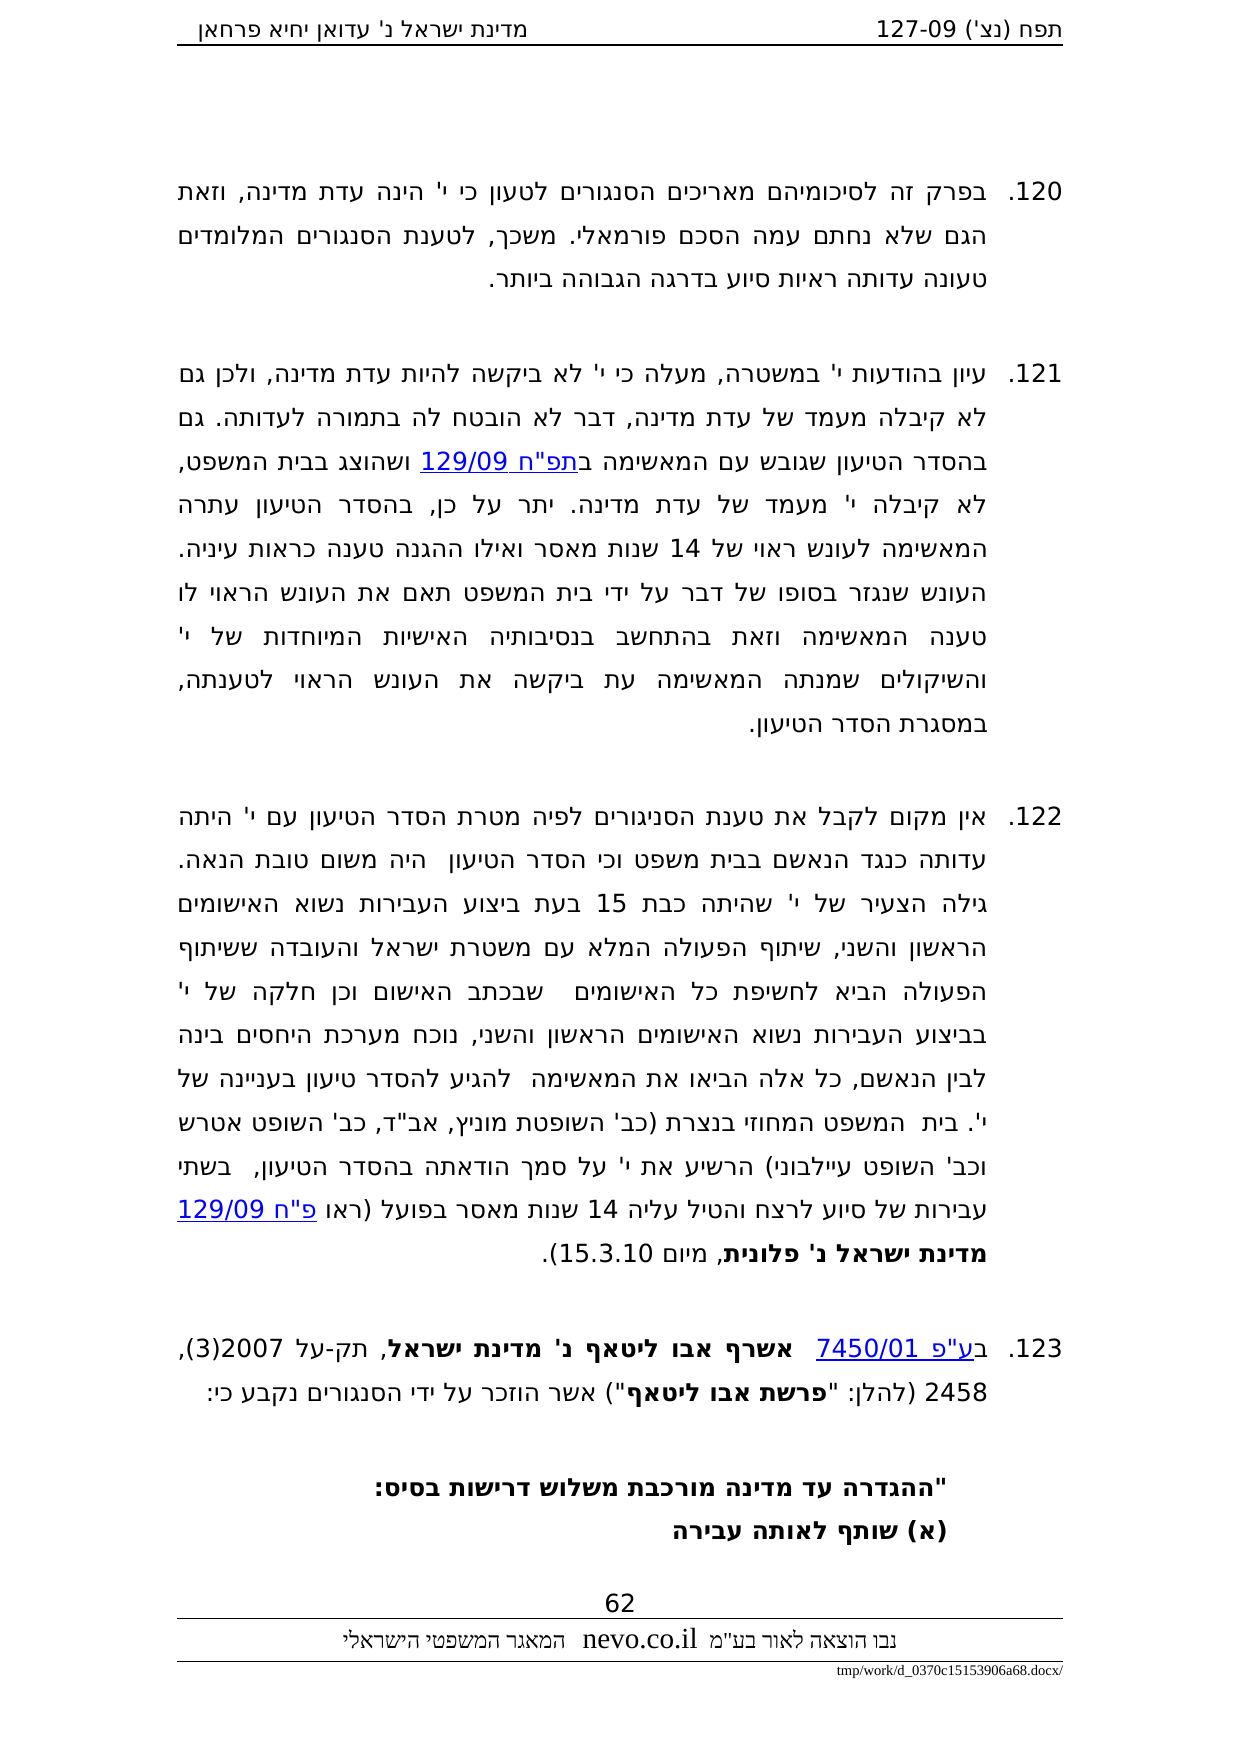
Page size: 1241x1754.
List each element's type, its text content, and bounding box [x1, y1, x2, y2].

text (א) שותף לאותה עבירה [271, 1516, 1023, 1546]
text 122. אין מקום לקבל את טענת הסניגורים לפיה מטרת הסדר הטיעון עם י' היתה עדותה כנגד הנאשם בבית משפט וכי הסדר הטיעון היה משום טובת הנאה. גילה הצעיר של י' שהיתה כבת 15 בעת ביצוע העבירות נשוא האישומים הראשון והשני, שיתוף הפעולה המלא עם משטרת ישראל והעובדה ששיתוף הפעולה הביא לחשיפת כל האישומים שבכתב האישום וכן חלקה של י' בביצוע העבירות נשוא האישומים הראשון והשני, נוכח מערכת היחסים בינה לבין הנאשם, כל אלה הביאו את המאשימה להגיע להסדר טיעון בעניינה של י'. בית המשפט המחוזי בנצרת (כב' השופטת מוניץ, אב"ד, כב' השופט אטרש וכב' השופט עיילבוני) הרשיע את י' על סמך הודאתה בהסדר הטיעון, בשתי עבירות של סיוע לרצח והטיל עליה 14 שנות מאסר בפועל (ראו פ"ח 129/09 מדינת ישראל נ' פלונית, מיום 15.3.10). [177, 802, 1063, 1268]
text "ההגדרה עד מדינה מורכבת משלוש דרישות בסיס: [271, 1473, 1023, 1502]
text 121. עיון בהודעות י' במשטרה, מעלה כי י' לא ביקשה להיות עדת מדינה, ולכן גם לא קיבלה מעמד של עדת מדינה, דבר לא הובטח לה בתמורה לעדותה. גם בהסדר הטיעון שגובש עם המאשימה בתפ"ח 129/09 ושהוצג בבית המשפט, לא קיבלה י' מעמד של עדת מדינה. יתר על כן, בהסדר הטיעון עתרה המאשימה לעונש ראוי של 14 שנות מאסר ואילו ההגנה טענה כראות עיניה. העונש שנגזר בסופו של דבר על ידי בית המשפט תאם את העונש הראוי לו טענה המאשימה וזאת בהתחשב בנסיבותיה האישיות המיוחדות של י' והשיקולים שמנתה המאשימה עת ביקשה את העונש הראוי לטענתה, במסגרת הסדר הטיעון. [177, 359, 1063, 739]
text 123. בע"פ 7450/01 אשרף אבו ליטאף נ' מדינת ישראל, תק-על 2007(3), 2458 (להלן: "פרשת אבו ליטאף") אשר הוזכר על ידי הסנגורים נקבע כי: [177, 1334, 1063, 1407]
text 120. בפרק זה לסיכומיהם מאריכים הסנגורים לטעון כי י' הינה עדת מדינה, וזאת הגם שלא נחתם עמה הסכם פורמאלי. משכך, לטענת הסנגורים המלומדים טעונה עדותה ראיות סיוע בדרגה הגבוהה ביותר. [177, 177, 1063, 294]
